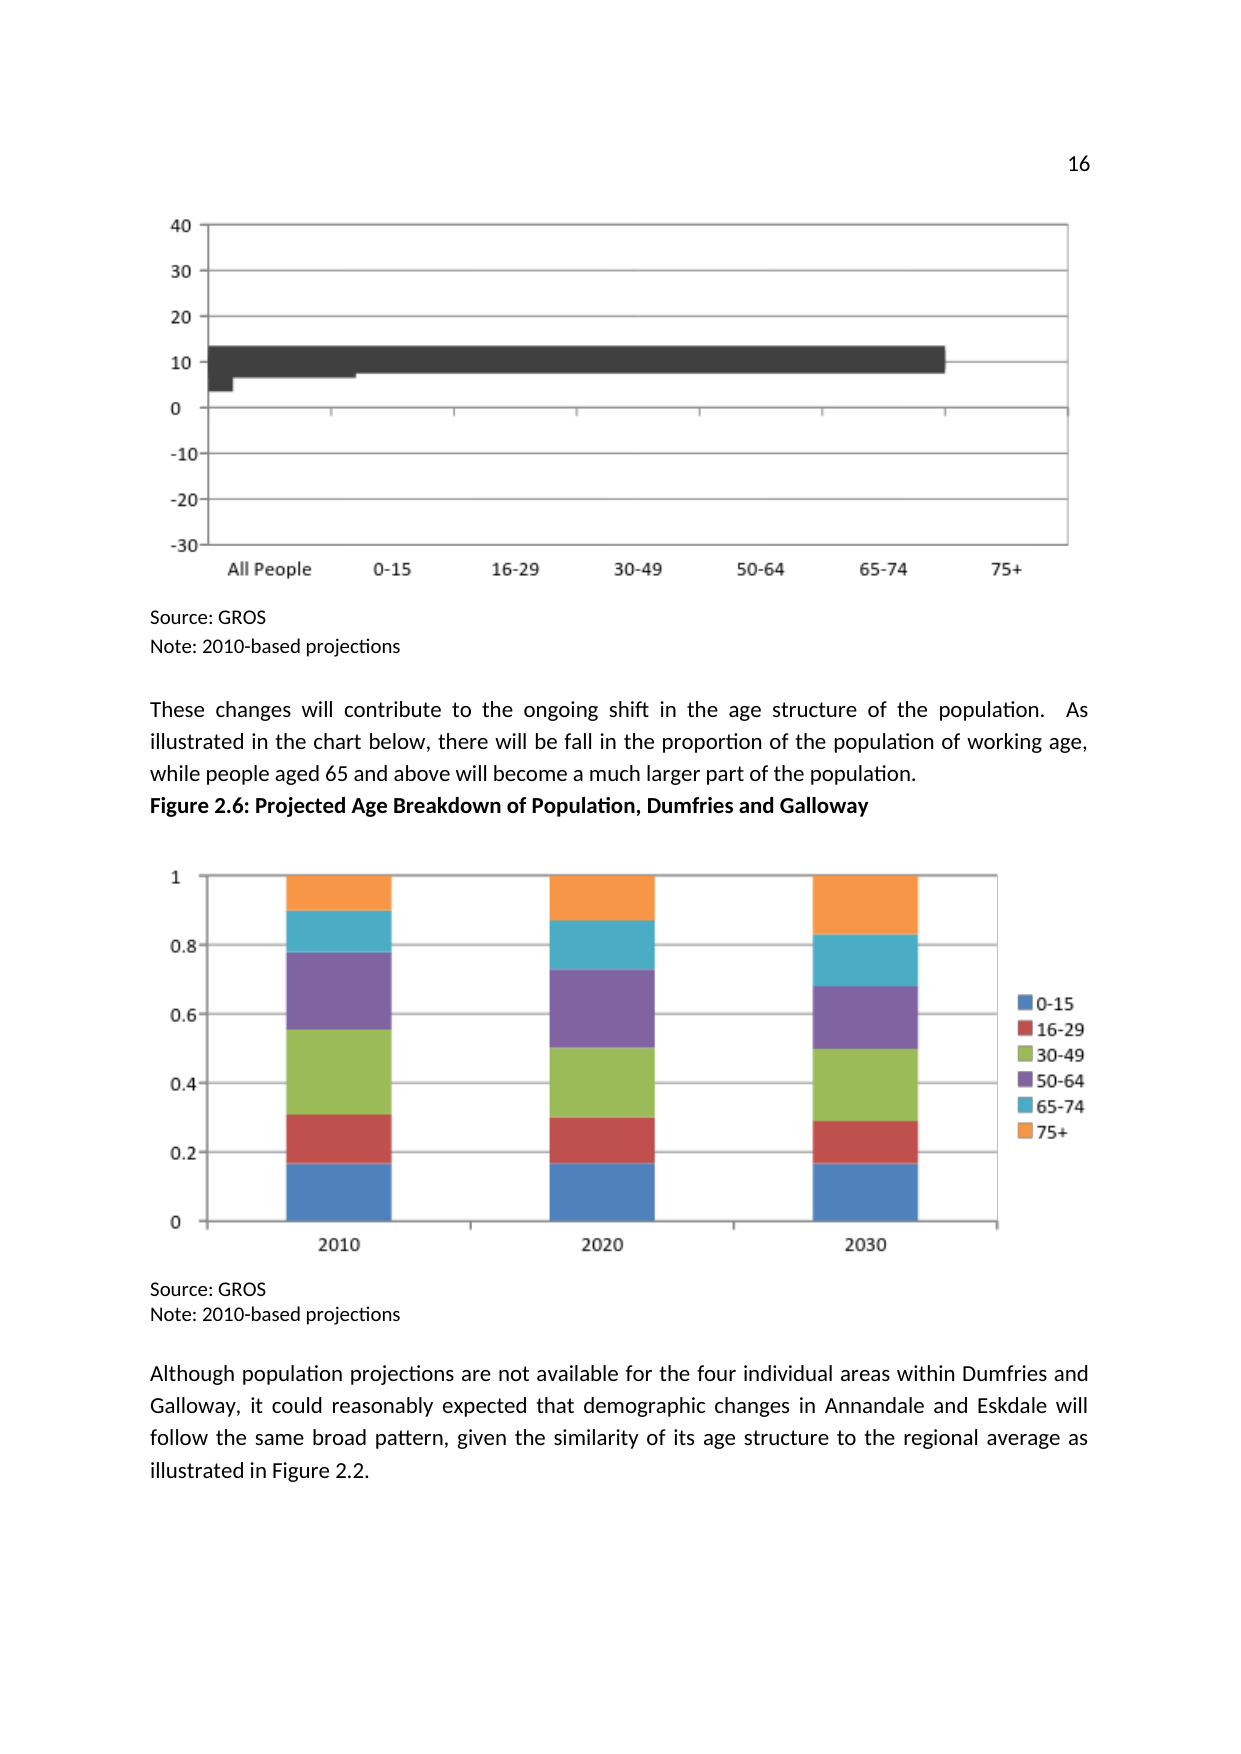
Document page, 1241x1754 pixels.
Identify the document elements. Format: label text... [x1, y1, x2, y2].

text Note: 2010-based projections [150, 1302, 1090, 1327]
text Source: GROS [150, 604, 1090, 630]
text These changes will contribute to the ongoing shift in the age structure of the population. As illustrated in the chart below, there will be fall in the proportion of the population of working age, while people aged 65 and above will become a much larger part of the population. [150, 695, 1090, 787]
picture [150, 855, 1106, 1277]
picture [150, 204, 1089, 601]
text Source: GROS [150, 1277, 1090, 1302]
text Figure 2.6: Projected Age Breakdown of Population, Dumfries and Galloway [150, 791, 1090, 819]
text Although population projections are not available for the four individual areas within Dumfries and Galloway, it could reasonably expected that demographic changes in Annandale and Eskdale will follow the same broad pattern, given the similarity of its age structure to the regional average as illustrated in Figure 2.2. [150, 1359, 1090, 1484]
text Note: 2010-based projections [150, 633, 1090, 659]
